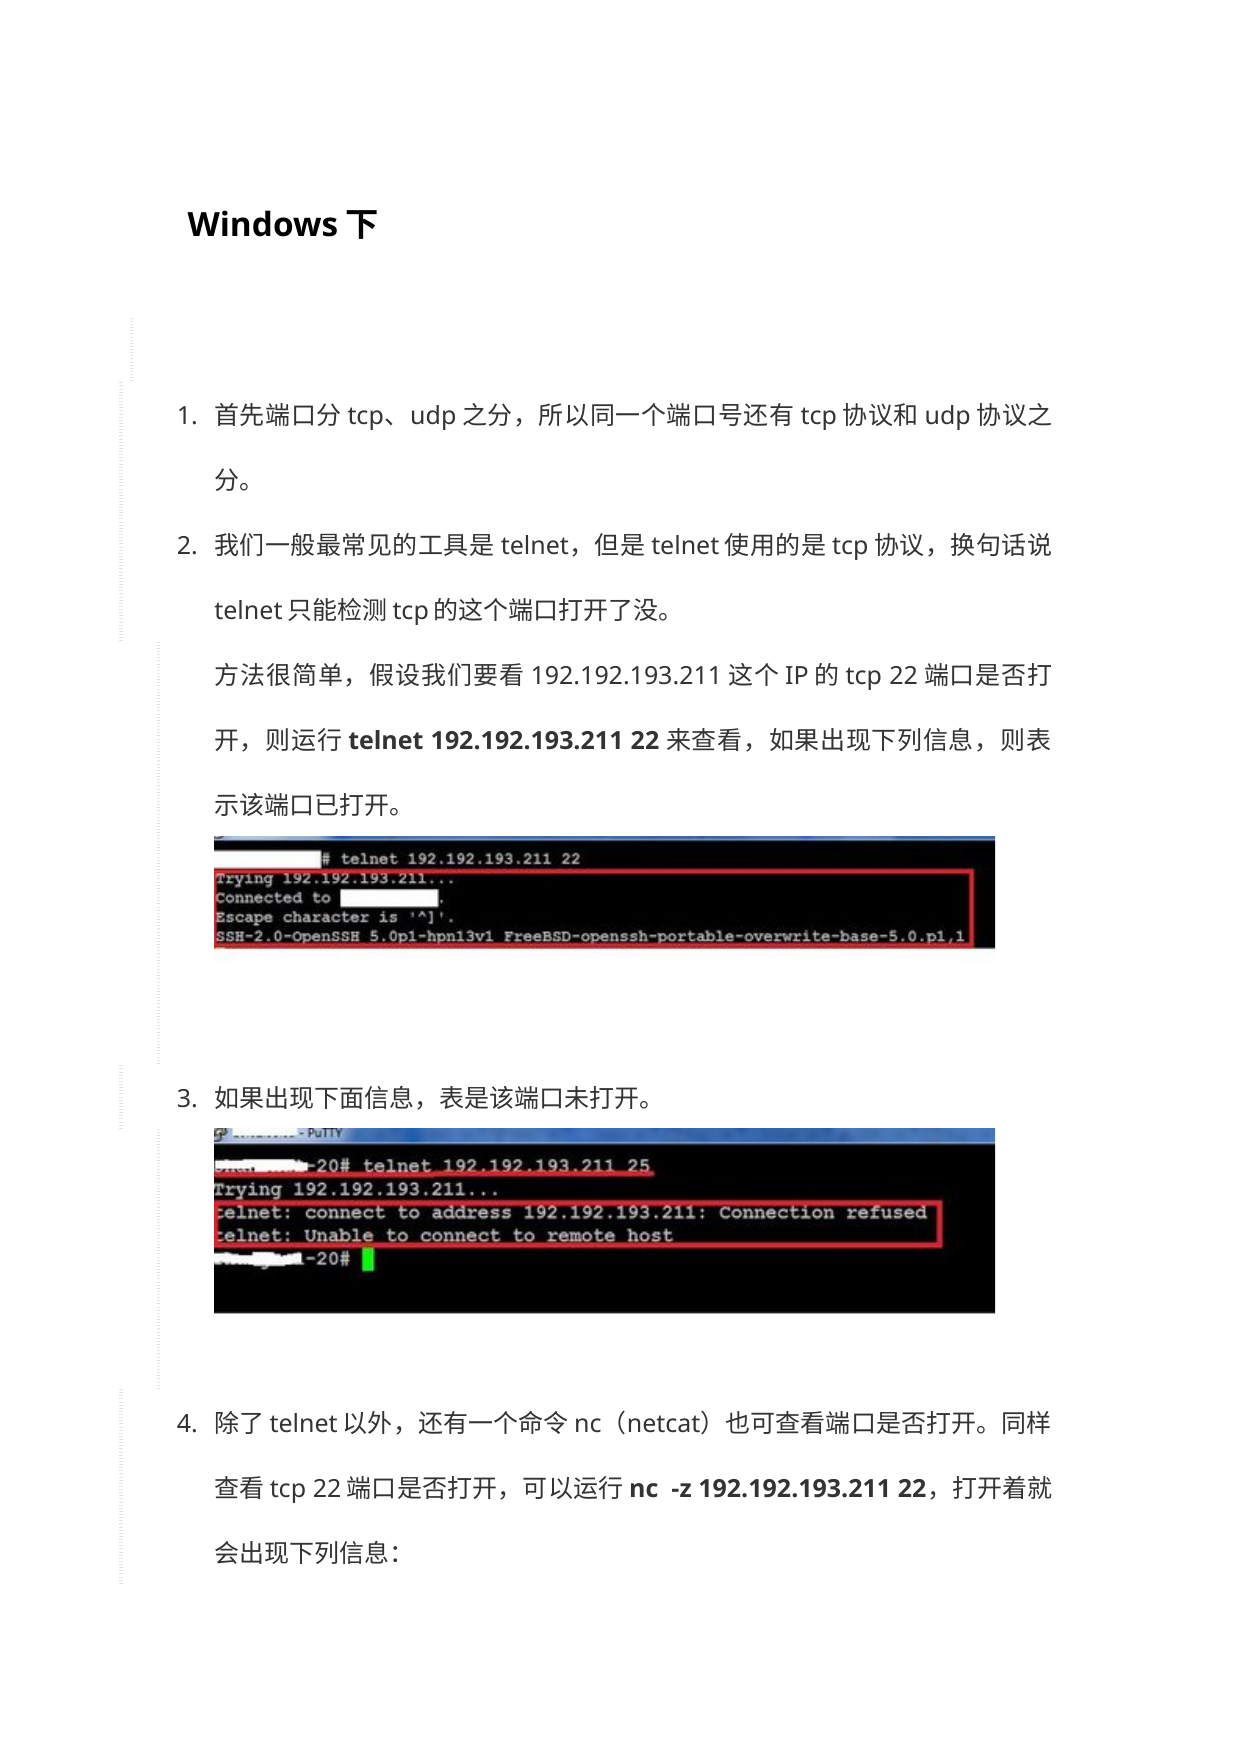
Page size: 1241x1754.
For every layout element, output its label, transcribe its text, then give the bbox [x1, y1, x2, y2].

list 首先端口分tcp、udp之分，所以同一个端口号还有tcp协议和udp协议之分。 [119, 381, 1053, 511]
picture [214, 1128, 996, 1364]
picture [214, 836, 996, 1034]
list 如果出现下面信息，表是该端口未打开。 [119, 1064, 1053, 1129]
list 我们一般最常见的工具是telnet，但是telnet使用的是tcp协议，换句话说telnet只能检测tcp的这个端口打开了没。 [119, 511, 1053, 641]
subtitle Windows下 [187, 189, 1053, 254]
list 除了telnet以外，还有一个命令nc（netcat）也可查看端口是否打开。同样查看tcp 22端口是否打开，可以运行nc -z 192.192.193.211 22，打开着就会出现下列信息： [119, 1389, 1053, 1584]
text 方法很简单，假设我们要看192.192.193.211这个IP的tcp 22端口是否打开，则运行telnet 192.192.193.211 22 来查看，如果出现下列信息，则表示该端口已打开。 [157, 641, 1053, 836]
